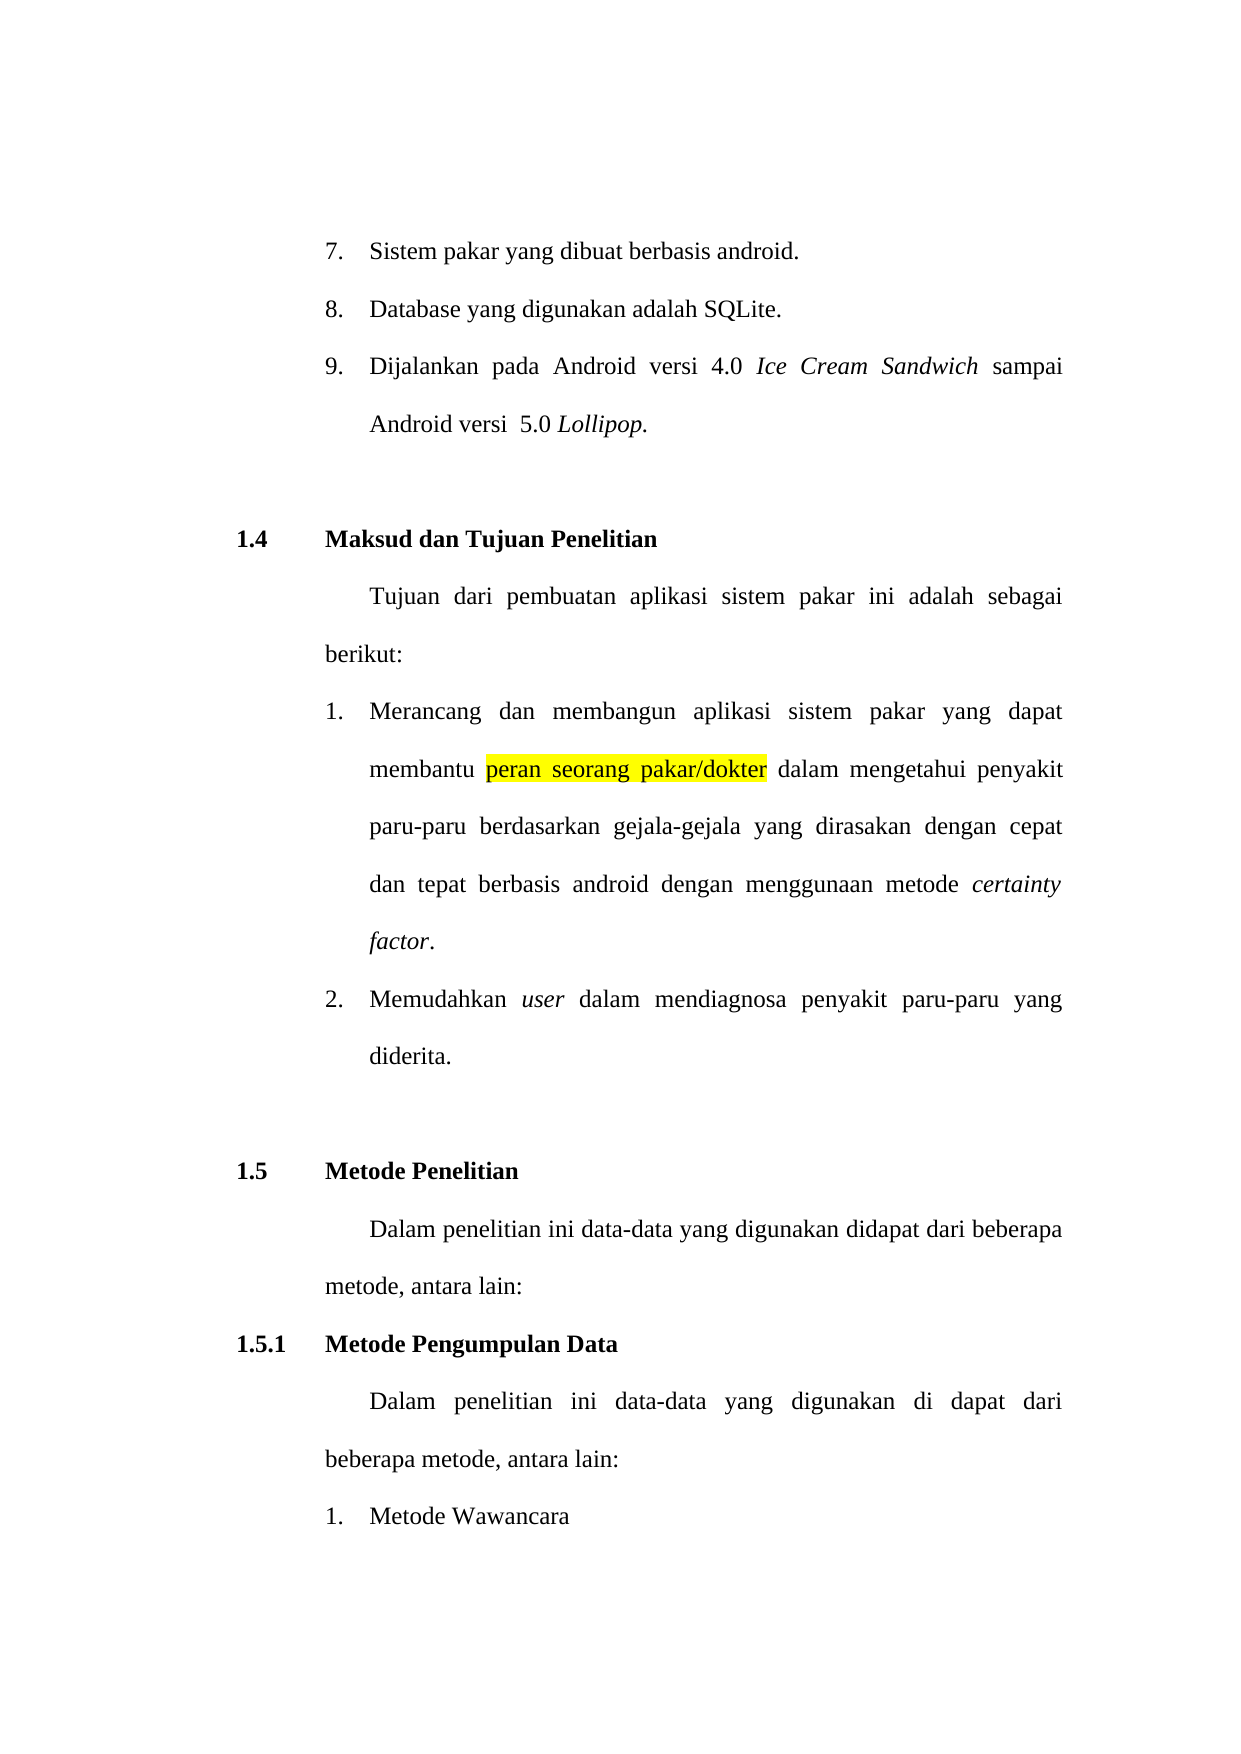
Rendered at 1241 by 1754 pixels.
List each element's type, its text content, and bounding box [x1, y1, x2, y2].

list Tujuan dari pembuatan aplikasi sistem pakar ini adalah sebagai berikut: [325, 581, 1063, 667]
list Sistem pakar yang dibuat berbasis android. [325, 236, 1063, 265]
list Memudahkan user dalam mendiagnosa penyakit paru-paru yang diderita. [325, 984, 1063, 1070]
list Metode Penelitian [236, 1156, 1063, 1185]
list Dijalankan pada Android versi 4.0 Ice Cream Sandwich sampai Android versi 5.0 Lollipop. [325, 351, 1063, 437]
list Merancang dan membangun aplikasi sistem pakar yang dapat membantu peran seorang pakar/dokter dalam mengetahui penyakit paru-paru berdasarkan gejala-gejala yang dirasakan dengan cepat dan tepat berbasis android dengan menggunaan metode certainty factor. [325, 696, 1063, 955]
list Database yang digunakan adalah SQLite. [325, 294, 1063, 322]
list Maksud dan Tujuan Penelitian [236, 524, 1063, 552]
list Dalam penelitian ini data-data yang digunakan di dapat dari beberapa metode, antara lain: [325, 1386, 1063, 1472]
list Dalam penelitian ini data-data yang digunakan didapat dari beberapa metode, antara lain: [325, 1214, 1063, 1300]
list Metode Wawancara [325, 1501, 1063, 1530]
list Metode Pengumpulan Data [236, 1329, 1063, 1357]
